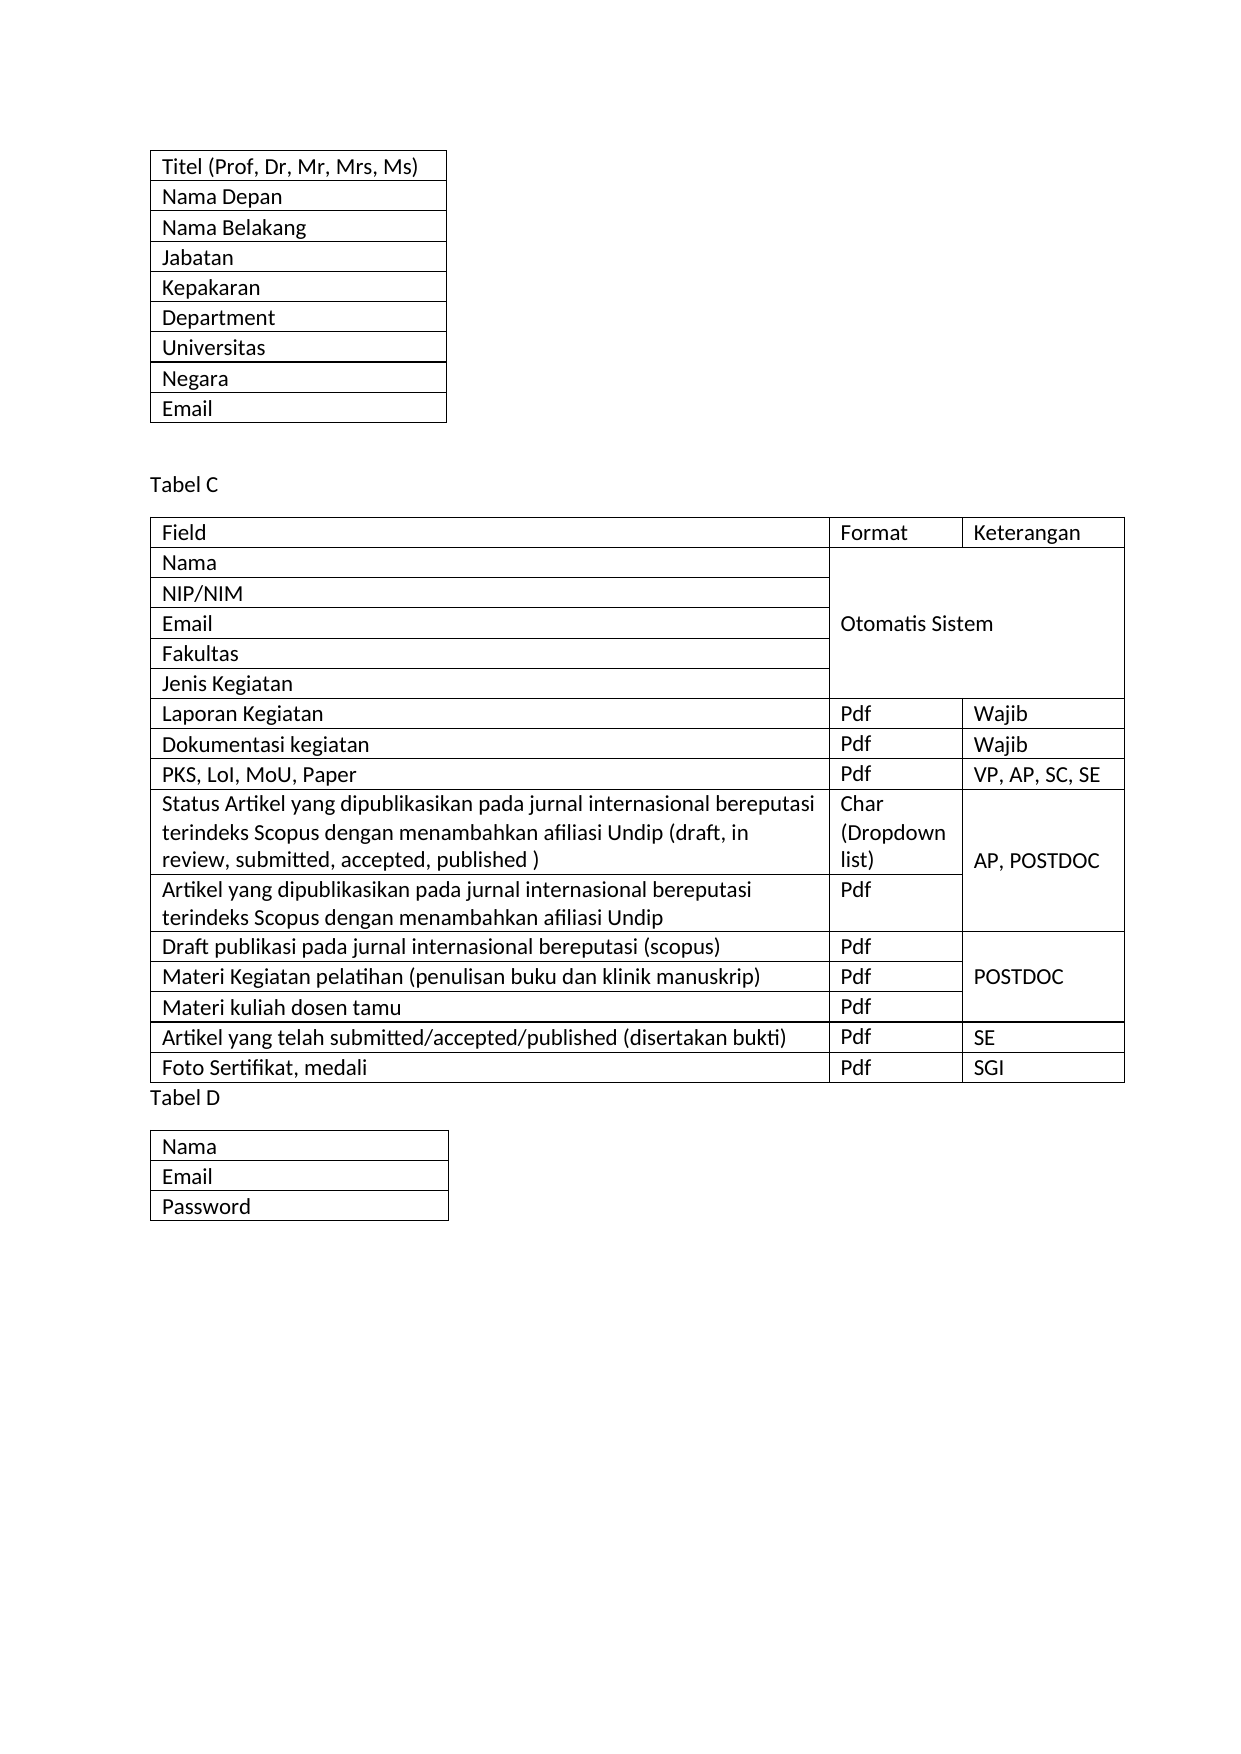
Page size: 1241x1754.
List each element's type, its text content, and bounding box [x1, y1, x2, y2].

table_cell Pdf [830, 992, 962, 1021]
table_cell Nama Depan [151, 181, 446, 210]
table_cell PKS, LoI, MoU, Paper [151, 759, 829, 788]
table_header Nama [151, 1131, 448, 1160]
table_cell Wajib [963, 729, 1124, 758]
table_cell Jenis Kegiatan [151, 669, 829, 698]
table_cell Email [151, 1161, 448, 1190]
table_cell Email [151, 393, 446, 422]
table_cell Nama [151, 548, 829, 577]
table_cell Fakultas [151, 639, 829, 668]
table_cell VP, AP, SC, SE [963, 759, 1124, 788]
table_cell Materi Kegiatan pelatihan (penulisan buku dan klinik manuskrip) [151, 962, 829, 991]
text Tabel D [150, 1083, 583, 1111]
table_cell Universitas [151, 332, 446, 361]
table_cell Pdf [830, 1023, 962, 1052]
table_cell Pdf [830, 875, 962, 931]
table_cell Pdf [830, 729, 962, 758]
table_cell Laporan Kegiatan [151, 699, 829, 728]
table_cell Nama Belakang [151, 211, 446, 241]
table_cell Email [151, 608, 829, 637]
table_cell Wajib [963, 699, 1124, 728]
table_header Keterangan [963, 518, 1124, 547]
table_cell Draft publikasi pada jurnal internasional bereputasi (scopus) [151, 932, 829, 961]
table_cell Pdf [830, 1053, 962, 1082]
table_header Titel (Prof, Dr, Mr, Mrs, Ms) [151, 151, 446, 180]
table_cell SGI [963, 1053, 1124, 1082]
text Tabel C [150, 470, 1090, 498]
table_cell Kepakaran [151, 272, 446, 301]
table_cell Foto Sertifikat, medali [151, 1053, 829, 1082]
table_cell AP, POSTDOC [963, 790, 1124, 931]
table_cell Dokumentasi kegiatan [151, 729, 829, 758]
table_cell Pdf [830, 962, 962, 991]
table_cell Pdf [830, 699, 962, 728]
table_cell Char (Dropdown list) [830, 790, 962, 874]
table_cell Status Artikel yang dipublikasikan pada jurnal internasional bereputasi terindeks Scopus dengan menambahkan afiliasi Undip (draft, in review, submitted, accepted, published ) [151, 790, 829, 874]
table_cell Pdf [830, 932, 962, 961]
table_cell POSTDOC [963, 932, 1124, 1021]
table_cell SE [963, 1023, 1124, 1052]
table_cell Pdf [830, 759, 962, 788]
table_header Field [151, 518, 829, 547]
table_cell Materi kuliah dosen tamu [151, 992, 829, 1021]
table_cell Otomatis Sistem [830, 548, 1124, 698]
table_cell Department [151, 302, 446, 331]
table_cell Jabatan [151, 242, 446, 271]
table_cell Artikel yang telah submitted/accepted/published (disertakan bukti) [151, 1023, 829, 1052]
table_cell Negara [151, 363, 446, 392]
table_cell NIP/NIM [151, 578, 829, 607]
table_header Format [830, 518, 962, 547]
table_cell Password [151, 1191, 448, 1220]
table_cell Artikel yang dipublikasikan pada jurnal internasional bereputasi terindeks Scopus dengan menambahkan afiliasi Undip [151, 875, 829, 931]
